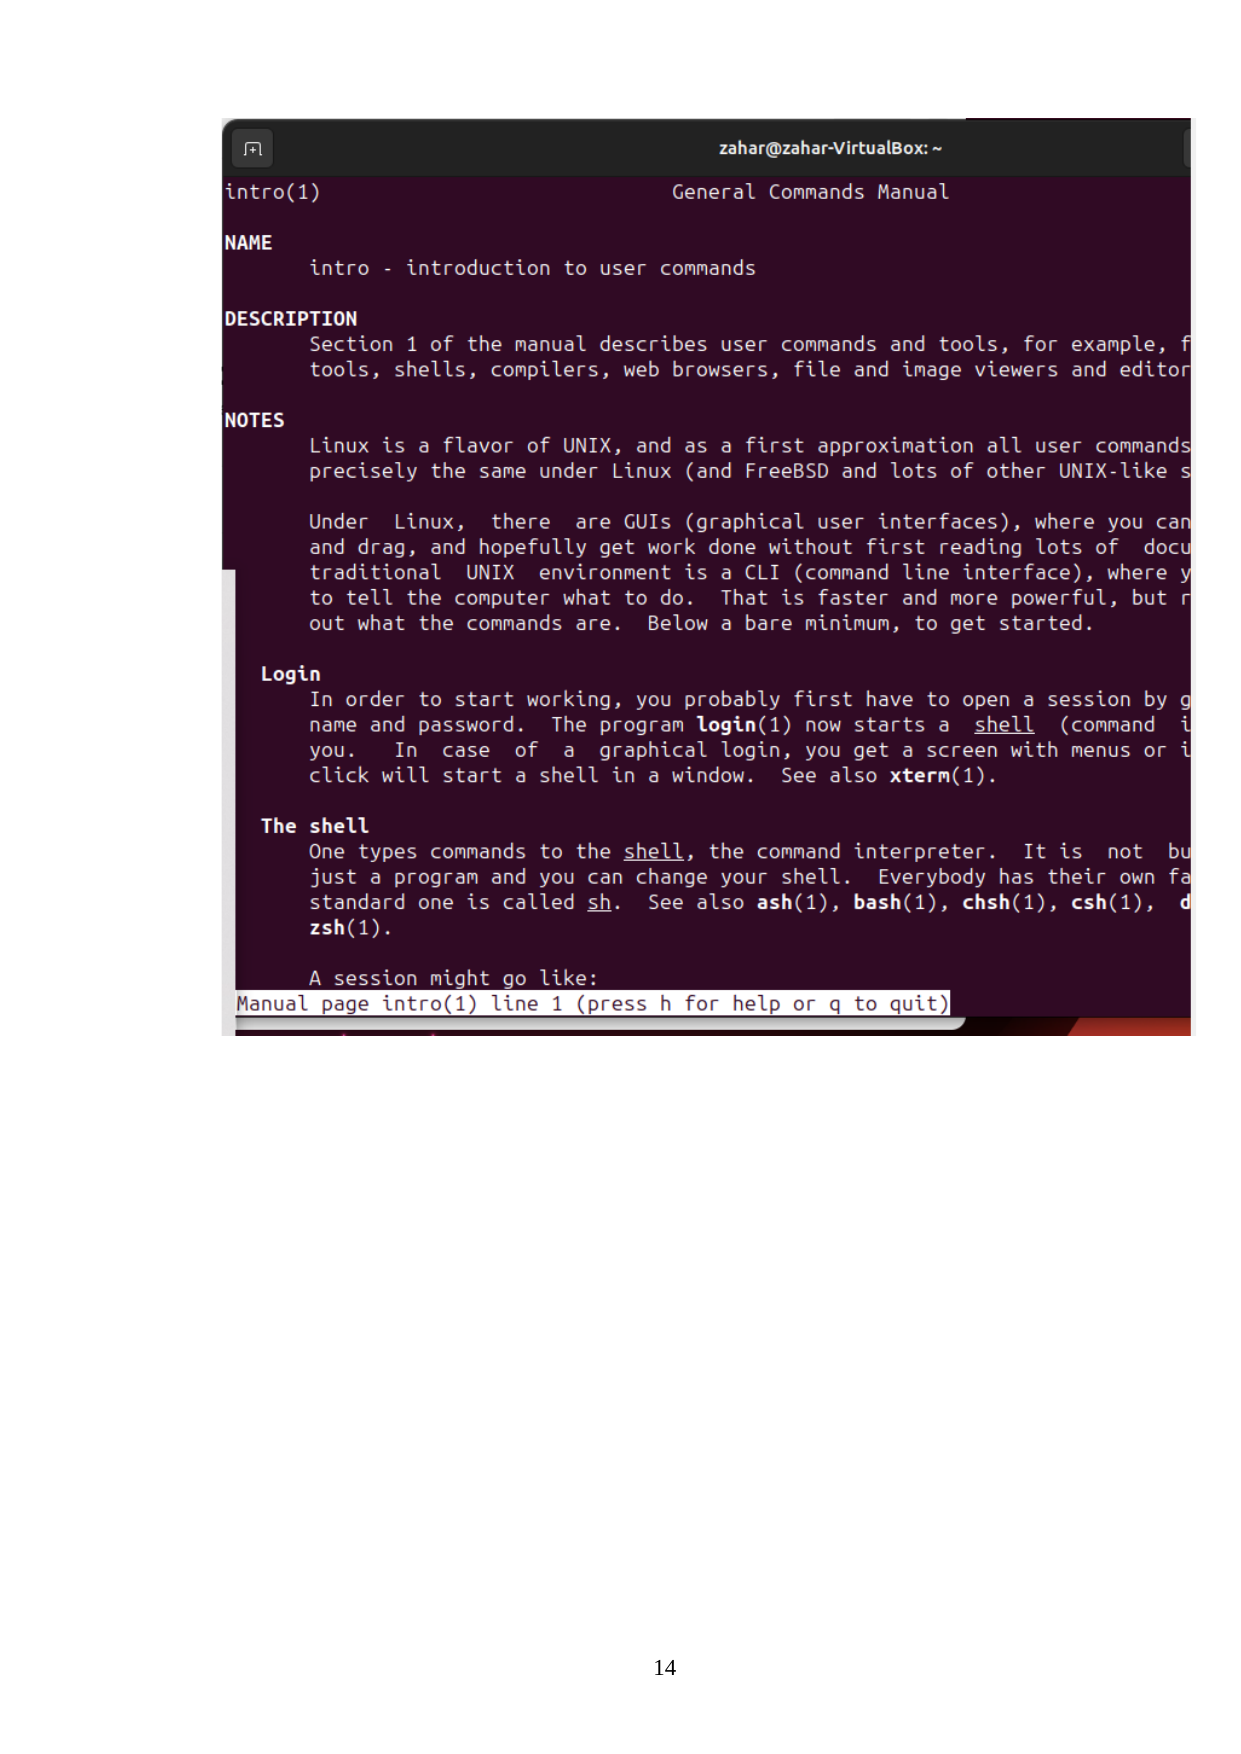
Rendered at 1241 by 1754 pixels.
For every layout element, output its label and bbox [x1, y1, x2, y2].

picture [221, 118, 1197, 1036]
